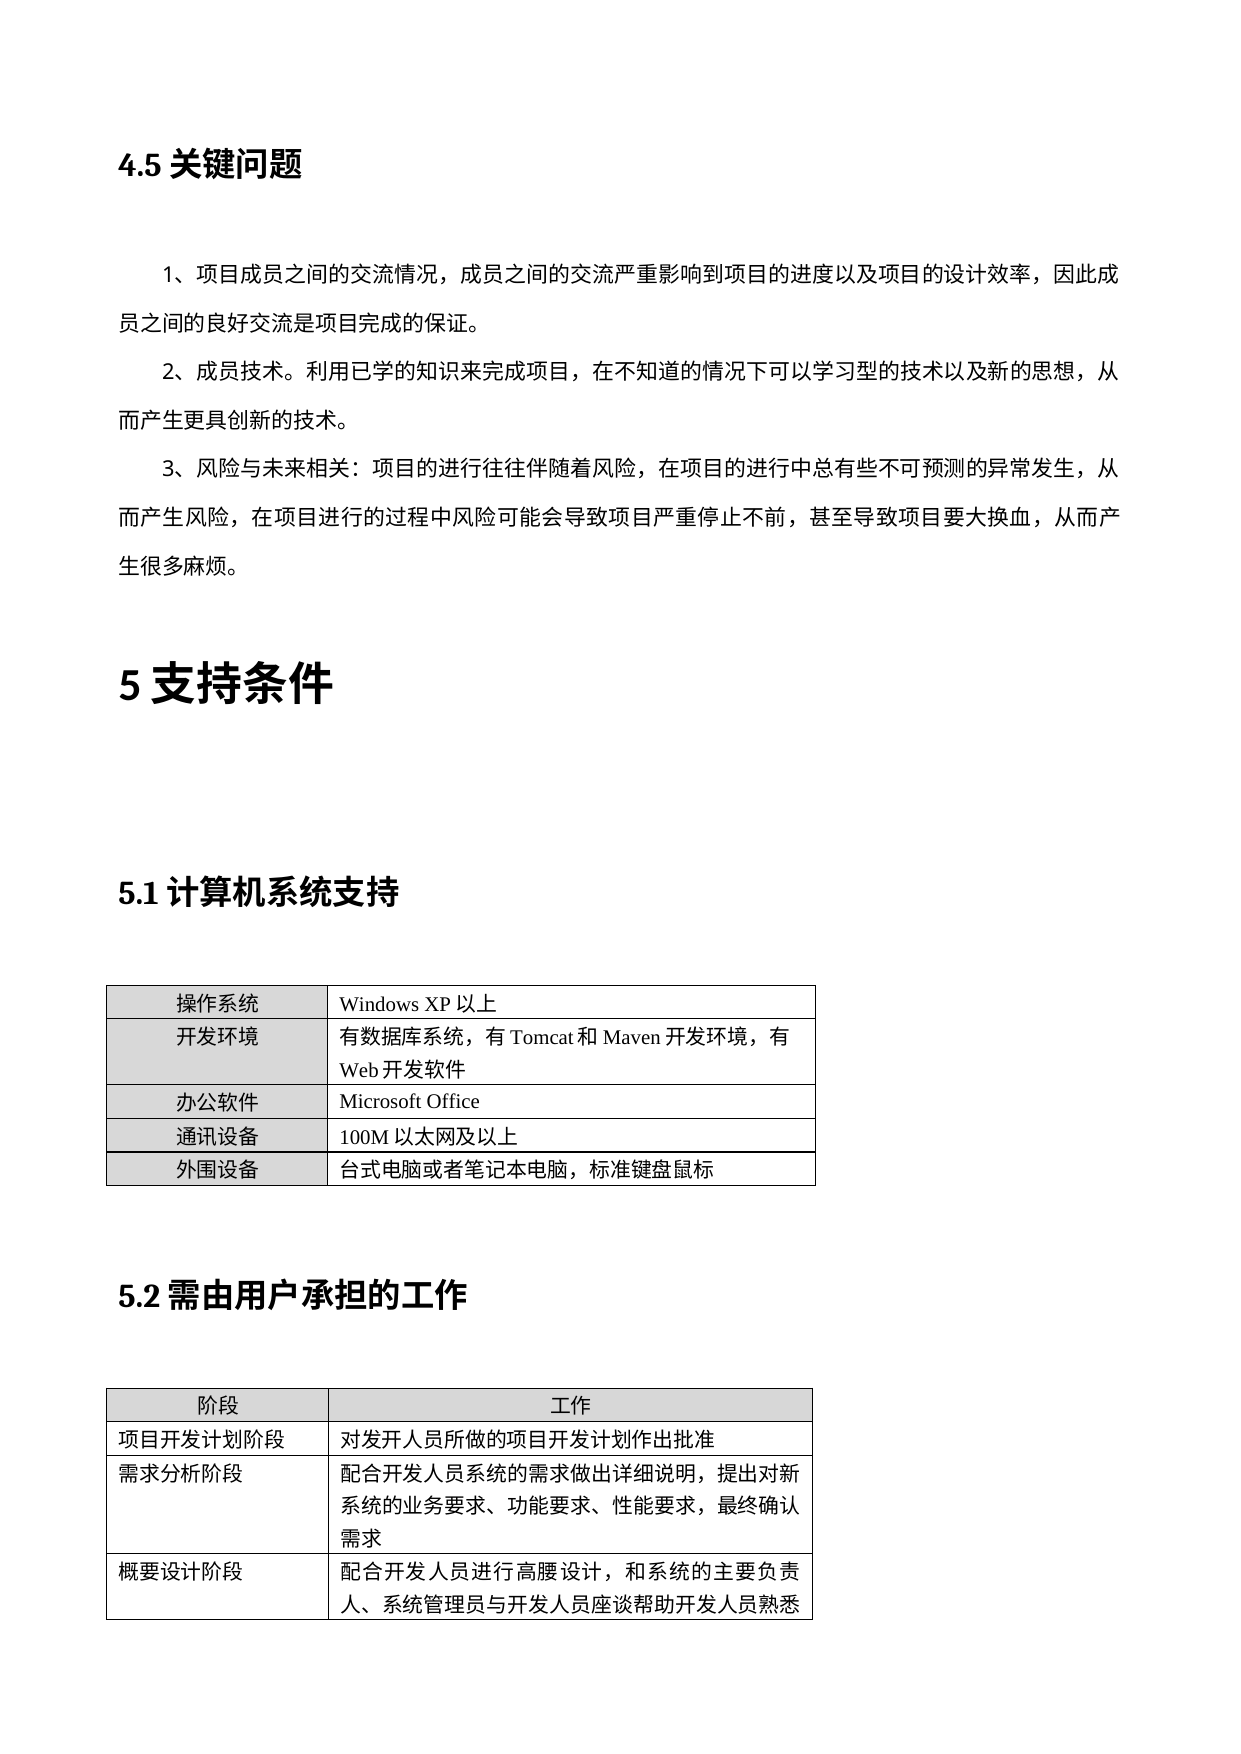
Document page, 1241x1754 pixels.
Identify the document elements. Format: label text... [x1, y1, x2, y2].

table_cell Microsoft Office [328, 1085, 815, 1118]
table_cell 台式电脑或者笔记本电脑，标准键盘鼠标 [328, 1153, 815, 1185]
subtitle 5支持条件 [118, 632, 1122, 729]
table_cell 开发环境 [107, 1019, 327, 1084]
table_cell 办公软件 [107, 1085, 327, 1118]
table_header Windows XP以上 [328, 986, 815, 1018]
table_cell 配合开发人员系统的需求做出详细说明，提出对新系统的业务要求、功能要求、性能要求，最终确认需求 [329, 1456, 812, 1553]
table_cell 有数据库系统，有Tomcat和Maven开发环境，有Web开发软件 [328, 1019, 815, 1084]
table_cell 100M以太网及以上 [328, 1119, 815, 1151]
text 1、项目成员之间的交流情况，成员之间的交流严重影响到项目的进度以及项目的设计效率，因此成员之间的良好交流是项目完成的保证。 [118, 257, 1122, 338]
table_header 阶段 [107, 1389, 328, 1421]
table_cell 通讯设备 [107, 1119, 327, 1151]
table_cell 概要设计阶段 [107, 1554, 328, 1619]
table_header 操作系统 [107, 986, 327, 1018]
table_cell 外围设备 [107, 1153, 327, 1185]
subtitle 5.2 需由用户承担的工作 [118, 1260, 1122, 1325]
subtitle 5.1 计算机系统支持 [118, 857, 1122, 922]
table_cell 项目开发计划阶段 [107, 1422, 328, 1455]
subtitle 4.5 关键问题 [118, 129, 1122, 194]
table_cell 需求分析阶段 [107, 1456, 328, 1553]
text 2、成员技术。利用已学的知识来完成项目，在不知道的情况下可以学习型的技术以及新的思想，从而产生更具创新的技术。 [118, 354, 1122, 435]
table_cell 对发开人员所做的项目开发计划作出批准 [329, 1422, 812, 1455]
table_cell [329, 1554, 812, 1619]
table_header 工作 [329, 1389, 812, 1421]
text 3、风险与未来相关：项目的进行往往伴随着风险，在项目的进行中总有些不可预测的异常发生，从而产生风险，在项目进行的过程中风险可能会导致项目严重停止不前，甚至导致项目要大换血，从而产生很多麻烦。 [118, 451, 1122, 581]
